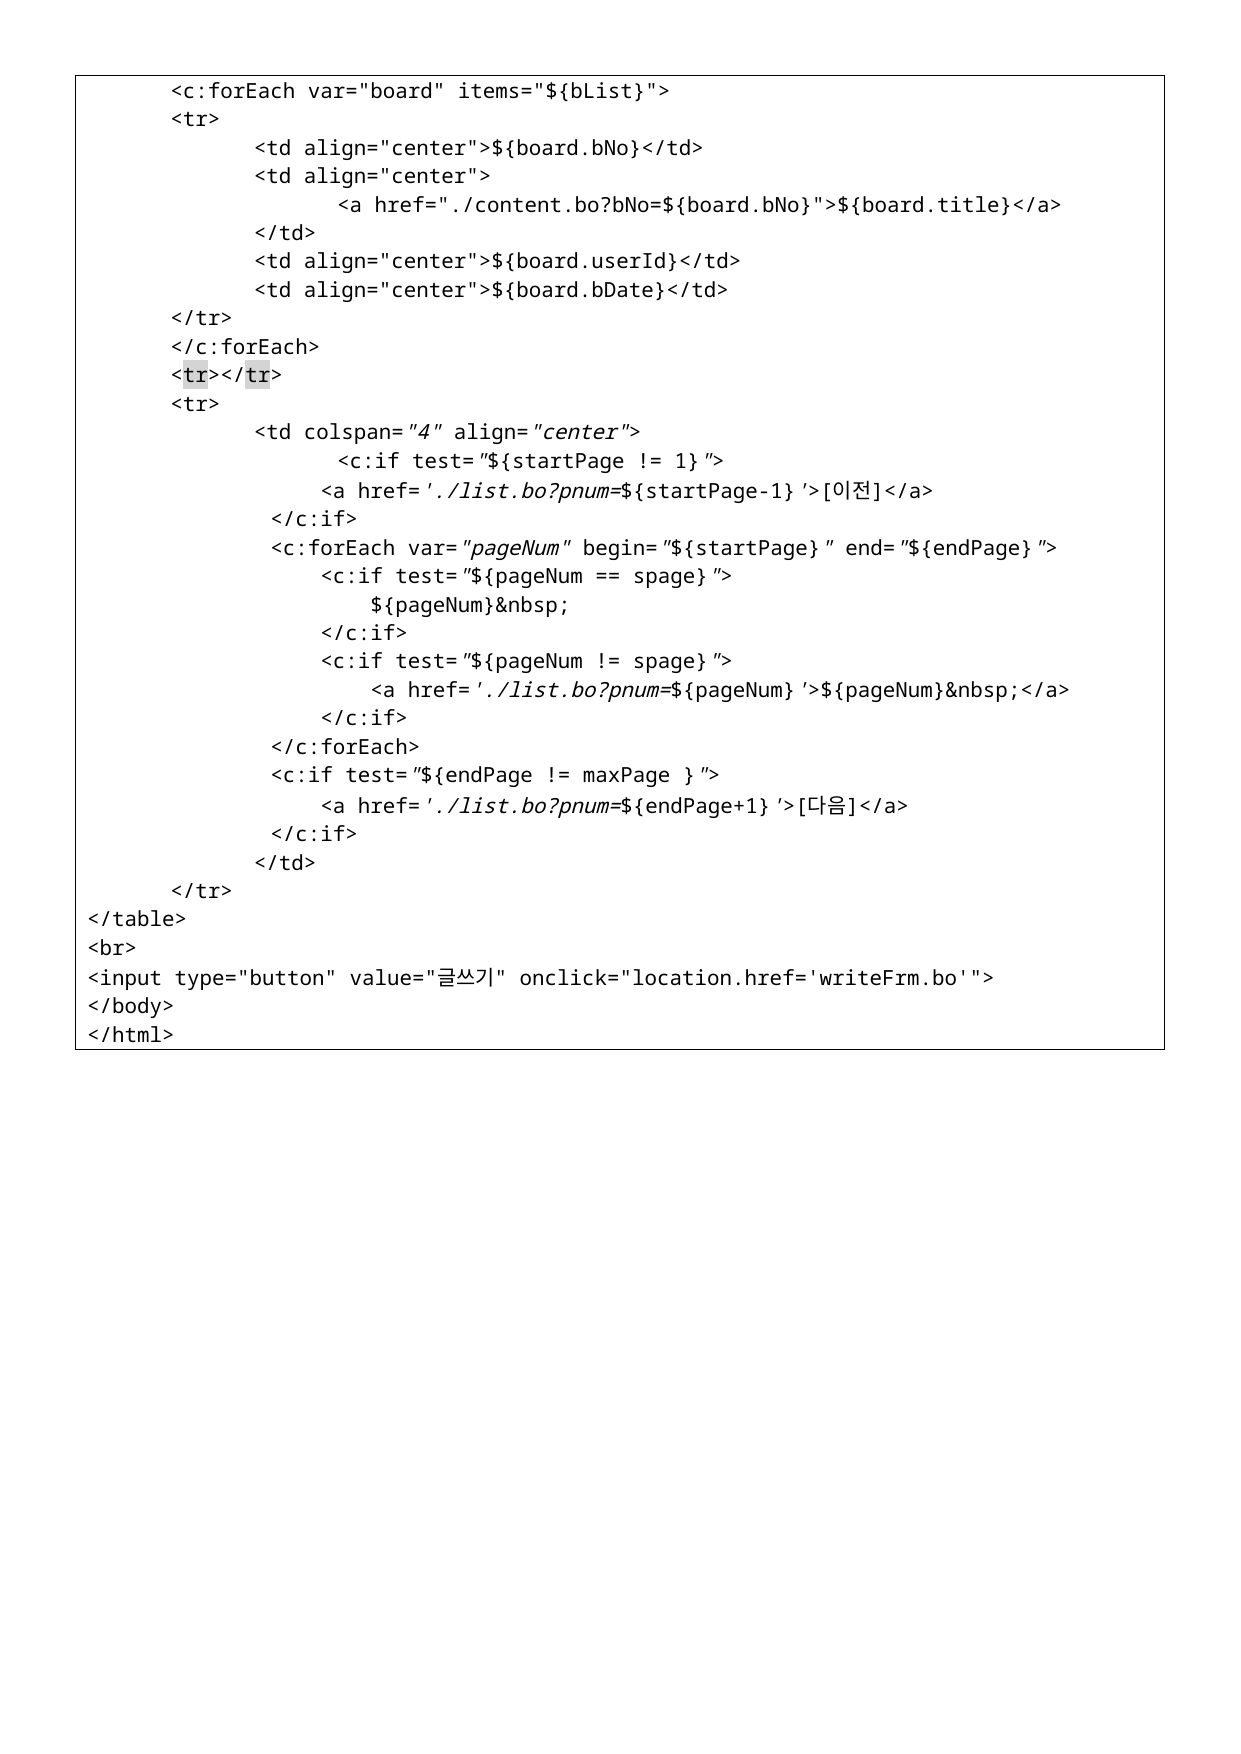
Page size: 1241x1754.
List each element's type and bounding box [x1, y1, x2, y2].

table_header [76, 76, 1164, 1048]
